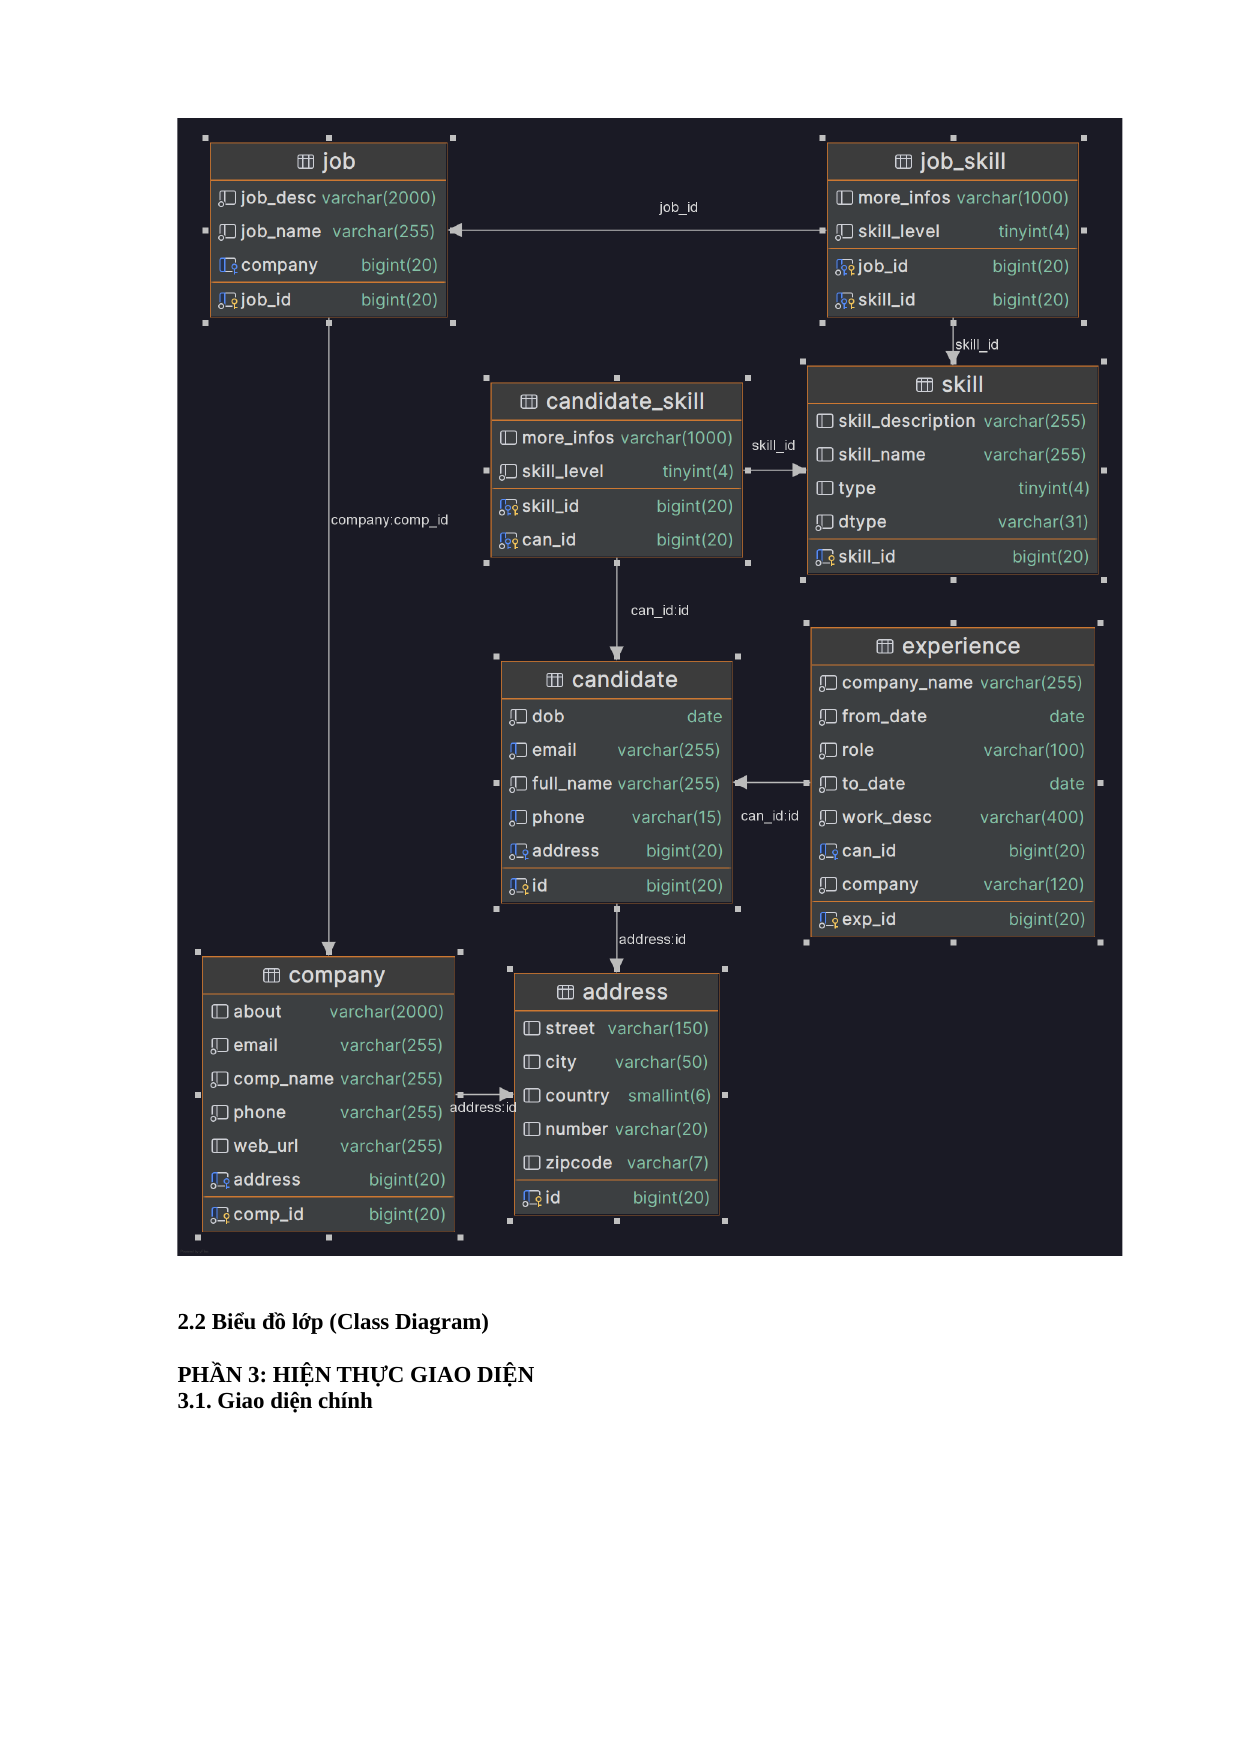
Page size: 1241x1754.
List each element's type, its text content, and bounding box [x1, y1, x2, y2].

picture [177, 118, 1123, 1256]
text 2.2 Biểu đồ lớp (Class Diagram) [177, 1308, 1122, 1334]
text PHẦN 3: HIỆN THỰC GIAO DIỆN [177, 1361, 1122, 1387]
text 3.1. Giao diện chính [177, 1387, 1122, 1413]
